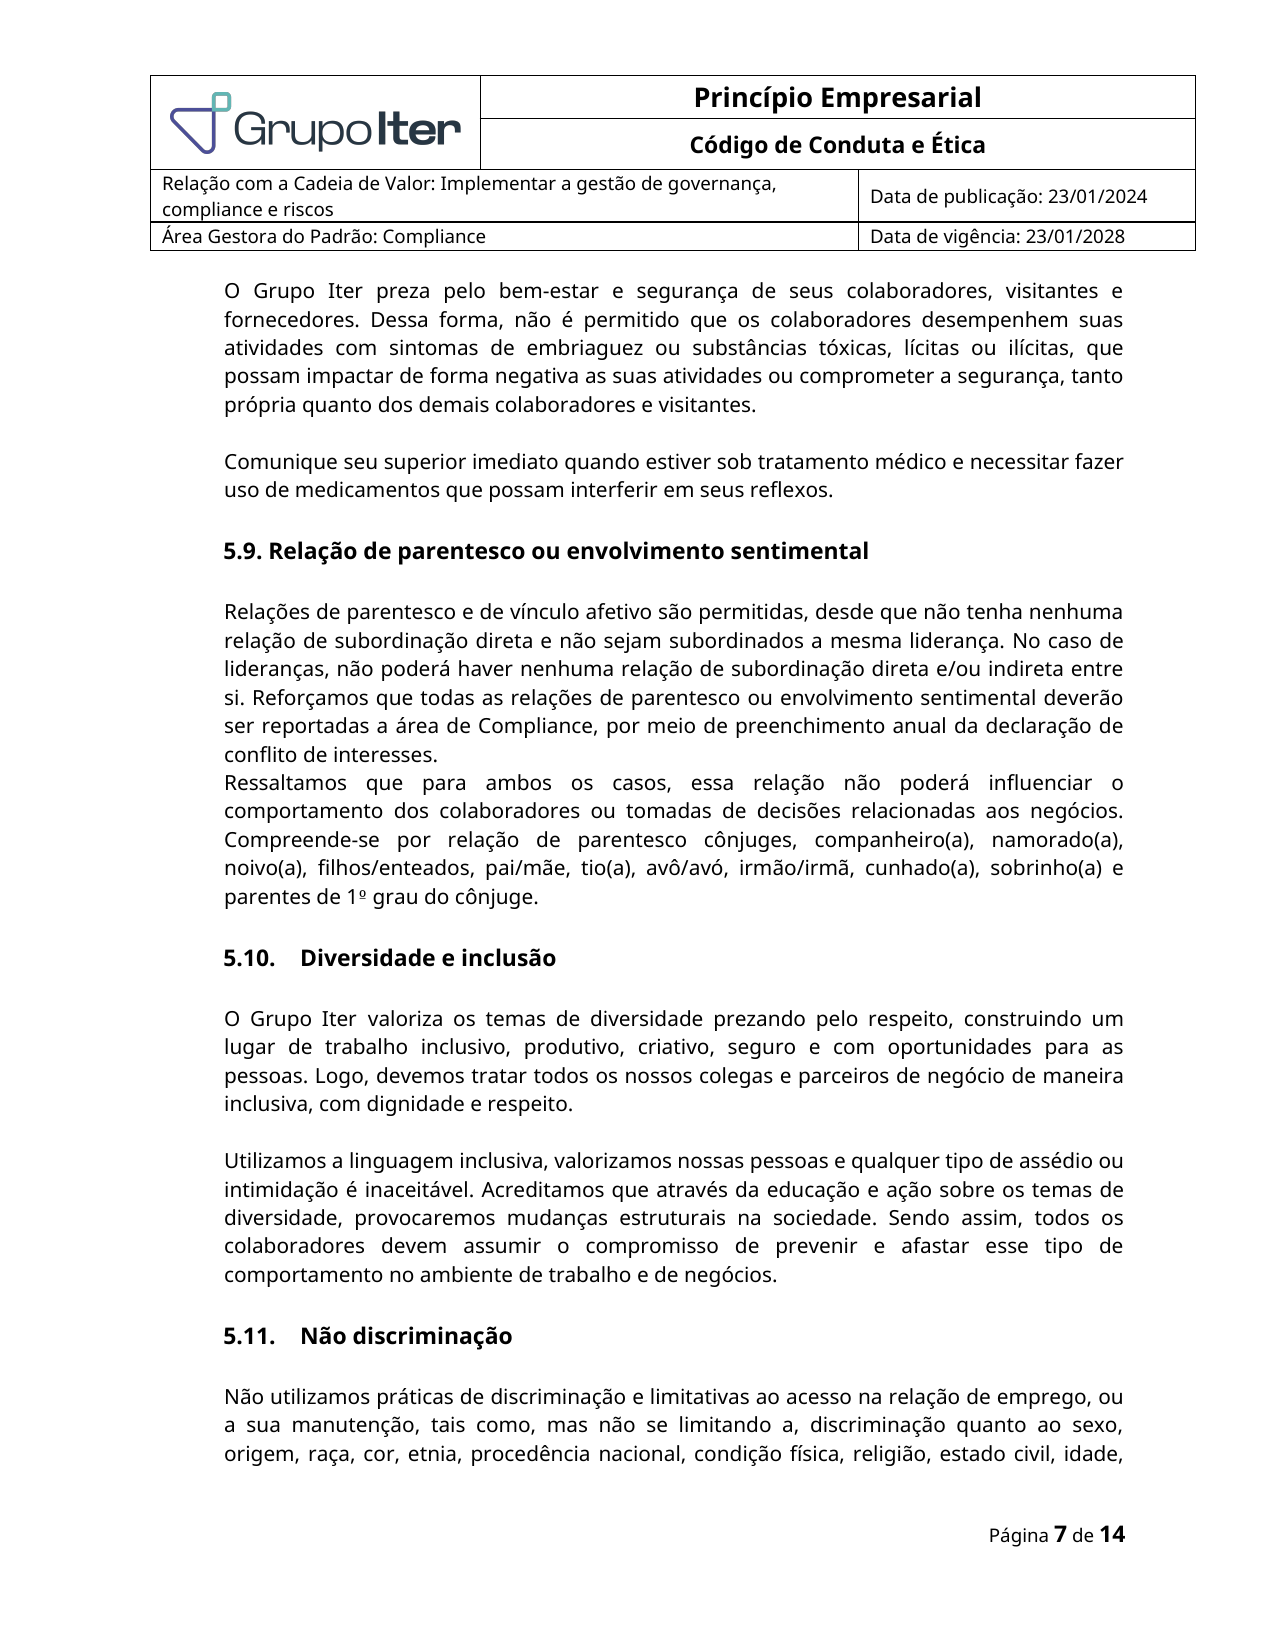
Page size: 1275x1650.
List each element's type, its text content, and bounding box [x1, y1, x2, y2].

list Não discriminação [223, 1320, 1125, 1351]
list Utilizamos a linguagem inclusiva, valorizamos nossas pessoas e qualquer tipo de assédio ou intimidação é inaceitável. Acreditamos que através da educação e ação sobre os temas de diversidade, provocaremos mudanças estruturais na sociedade. Sendo assim, todos os colaboradores devem assumir o compromisso de prevenir e afastar esse tipo de comportamento no ambiente de trabalho e de negócios. [224, 1146, 1125, 1288]
list Relação de parentesco ou envolvimento sentimental [223, 535, 1125, 566]
text Comunique seu superior imediato quando estiver sob tratamento médico e necessitar fazer uso de medicamentos que possam interferir em seus reflexos. [224, 447, 1125, 504]
list O Grupo Iter valoriza os temas de diversidade prezando pelo respeito, construindo um lugar de trabalho inclusivo, produtivo, criativo, seguro e com oportunidades para as pessoas. Logo, devemos tratar todos os nossos colegas e parceiros de negócio de maneira inclusiva, com dignidade e respeito. [224, 1004, 1125, 1118]
list Relações de parentesco e de vínculo afetivo são permitidas, desde que não tenha nenhuma relação de subordinação direta e não sejam subordinados a mesma liderança. No caso de lideranças, não poderá haver nenhuma relação de subordinação direta e/ou indireta entre si. Reforçamos que todas as relações de parentesco ou envolvimento sentimental deverão ser reportadas a área de Compliance, por meio de preenchimento anual da declaração de conflito de interesses. [224, 597, 1125, 768]
list Ressaltamos que para ambos os casos, essa relação não poderá influenciar o comportamento dos colaboradores ou tomadas de decisões relacionadas aos negócios. Compreende-se por relação de parentesco cônjuges, companheiro(a), namorado(a), noivo(a), filhos/enteados, pai/mãe, tio(a), avô/avó, irmão/irmã, cunhado(a), sobrinho(a) e parentes de 1º grau do cônjuge. [224, 768, 1125, 910]
picture [170, 92, 461, 154]
list Diversidade e inclusão [223, 942, 1125, 973]
text O Grupo Iter preza pelo bem-estar e segurança de seus colaboradores, visitantes e fornecedores. Dessa forma, não é permitido que os colaboradores desempenhem suas atividades com sintomas de embriaguez ou substâncias tóxicas, lícitas ou ilícitas, que possam impactar de forma negativa as suas atividades ou comprometer a segurança, tanto própria quanto dos demais colaboradores e visitantes. [224, 276, 1125, 418]
